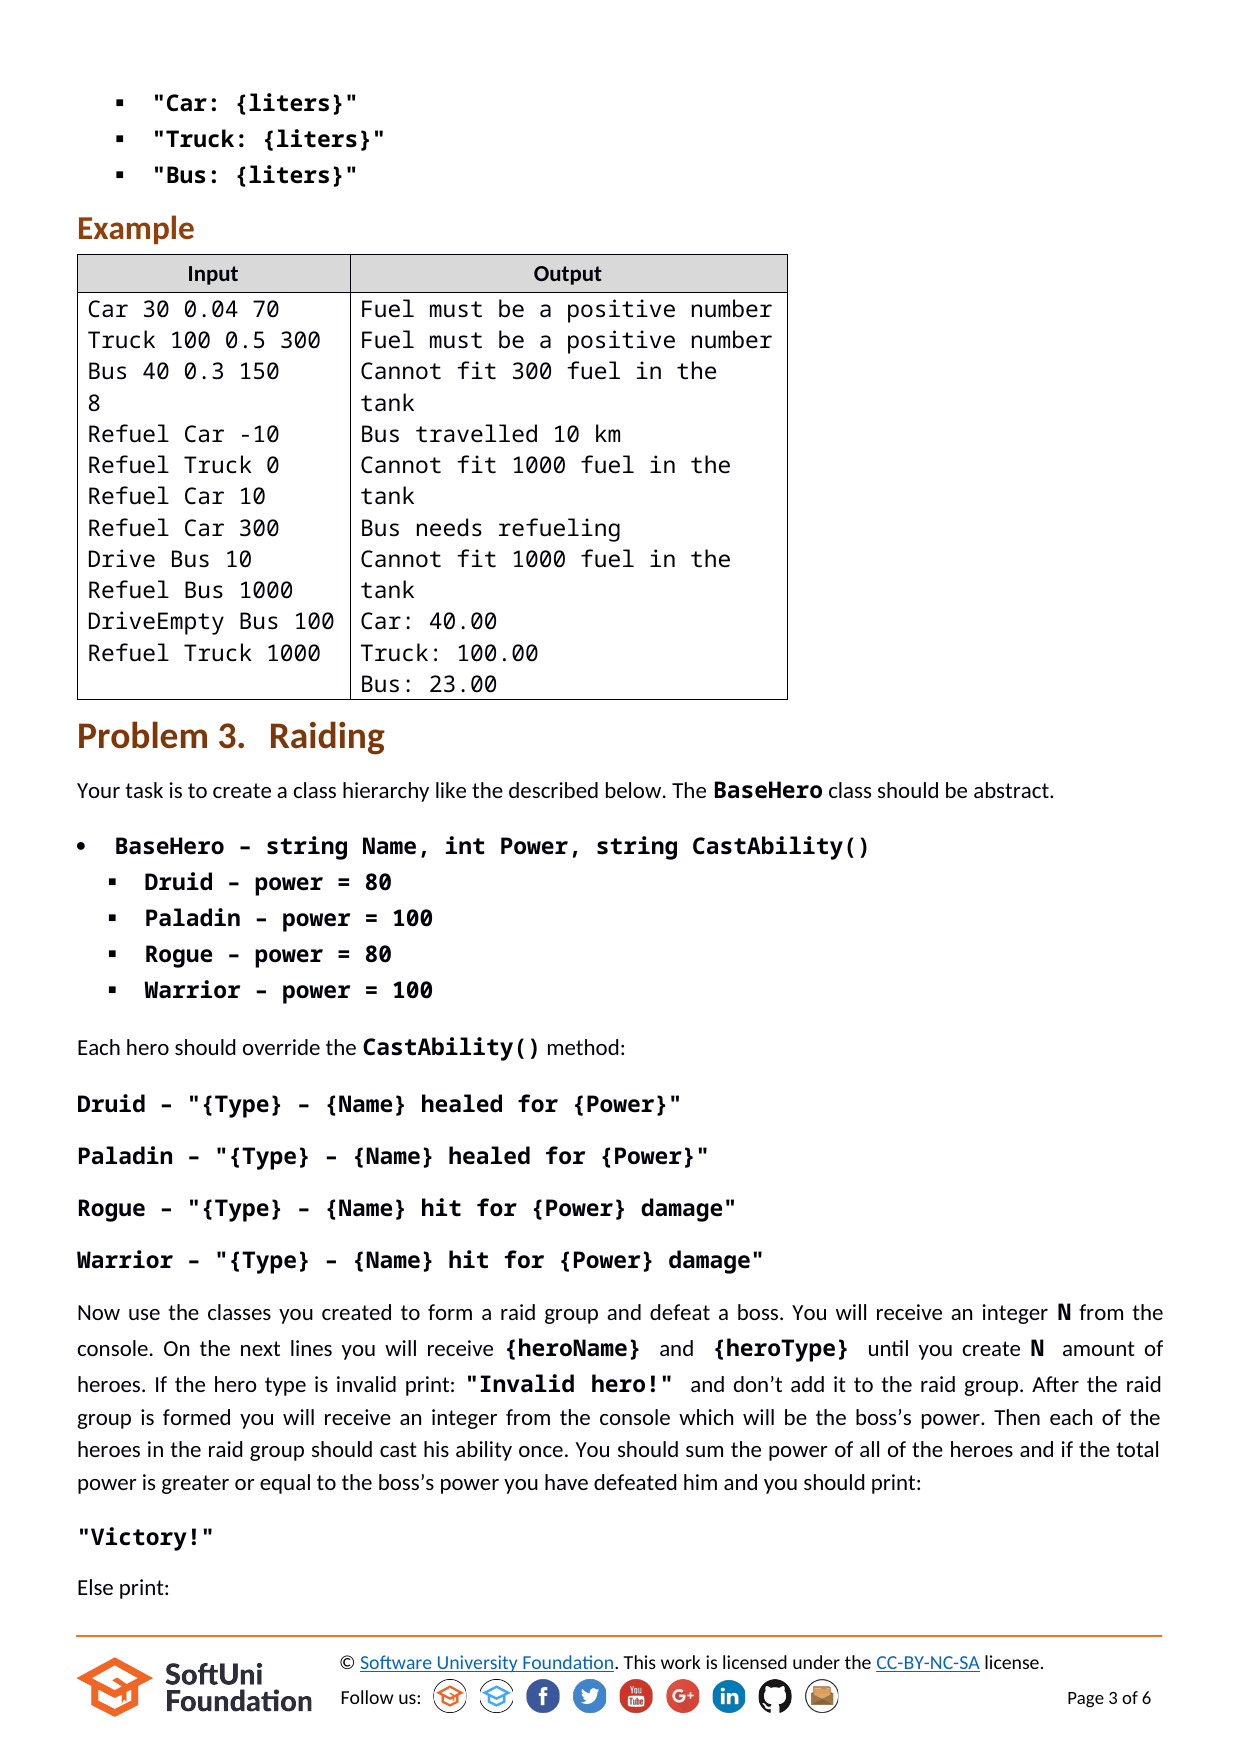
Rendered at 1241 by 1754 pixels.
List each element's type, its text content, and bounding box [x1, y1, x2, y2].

picture [619, 1679, 653, 1713]
list "Truck: {liters}" [114, 123, 1163, 154]
text Your task is to create a class hierarchy like the described below. The BaseHero class should be abstract. [77, 773, 1163, 805]
picture [712, 1703, 722, 1713]
picture [758, 1679, 792, 1713]
picture [736, 1680, 746, 1690]
picture [666, 1679, 700, 1713]
table_header Output [351, 255, 787, 292]
text Else print: [77, 1573, 1163, 1601]
list Rogue – power = 80 [107, 938, 1163, 969]
picture [526, 1679, 560, 1713]
table_header Input [78, 255, 350, 292]
table_cell Car 30 0.04 70 Truck 100 0.5 300 Bus 40 0.3 150 8 Refuel Car -10 Refuel Truck 0 Refuel Car 10 Refuel Car 300 Drive Bus 10 Refuel Bus 1000 DriveEmpty Bus 100 Refuel Truck 1000 [78, 293, 350, 699]
text Paladin – "{Type} – {Name} healed for {Power}" [77, 1140, 1163, 1171]
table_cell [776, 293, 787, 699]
list Warrior – power = 100 [107, 974, 1163, 1005]
list "Bus: {liters}" [114, 159, 1163, 190]
list Druid – power = 80 [107, 866, 1163, 897]
picture [76, 1657, 312, 1717]
picture [736, 1703, 746, 1713]
text Each hero should override the CastAbility() method: [77, 1031, 1163, 1062]
list BaseHero – string Name, int Power, string CastAbility() [77, 830, 1163, 862]
text Warrior – "{Type} – {Name} hit for {Power} damage" [77, 1244, 1163, 1275]
picture [727, 1694, 738, 1704]
picture [805, 1679, 839, 1713]
picture [433, 1679, 467, 1713]
text Rogue – "{Type} – {Name} hit for {Power} damage" [77, 1192, 1163, 1223]
subtitle Raiding [77, 712, 1163, 758]
list "Car: {liters}" [114, 87, 1163, 118]
subtitle Example [77, 207, 1163, 248]
picture [480, 1679, 513, 1713]
list Paladin – power = 100 [107, 902, 1163, 933]
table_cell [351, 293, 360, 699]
text Now use the classes you created to form a raid group and defeat a boss. You will receive an integer N from the console. On the next lines you will receive {heroName} and {heroType} until you create N amount of heroes. If the hero type is invalid print: "Invalid hero!" and don’t add it to the raid group. After the raid group is formed you will receive an integer from the console which will be the boss’s power. Then each of the heroes in the raid group should cast his ability once. You should sum the power of all of the heroes and if the total power is greater or equal to the boss’s power you have defeated him and you should print: [77, 1296, 1163, 1496]
picture [712, 1680, 722, 1690]
picture [573, 1679, 607, 1713]
text "Victory!" [77, 1521, 1163, 1552]
text Druid – "{Type} – {Name} healed for {Power}" [77, 1088, 1163, 1119]
